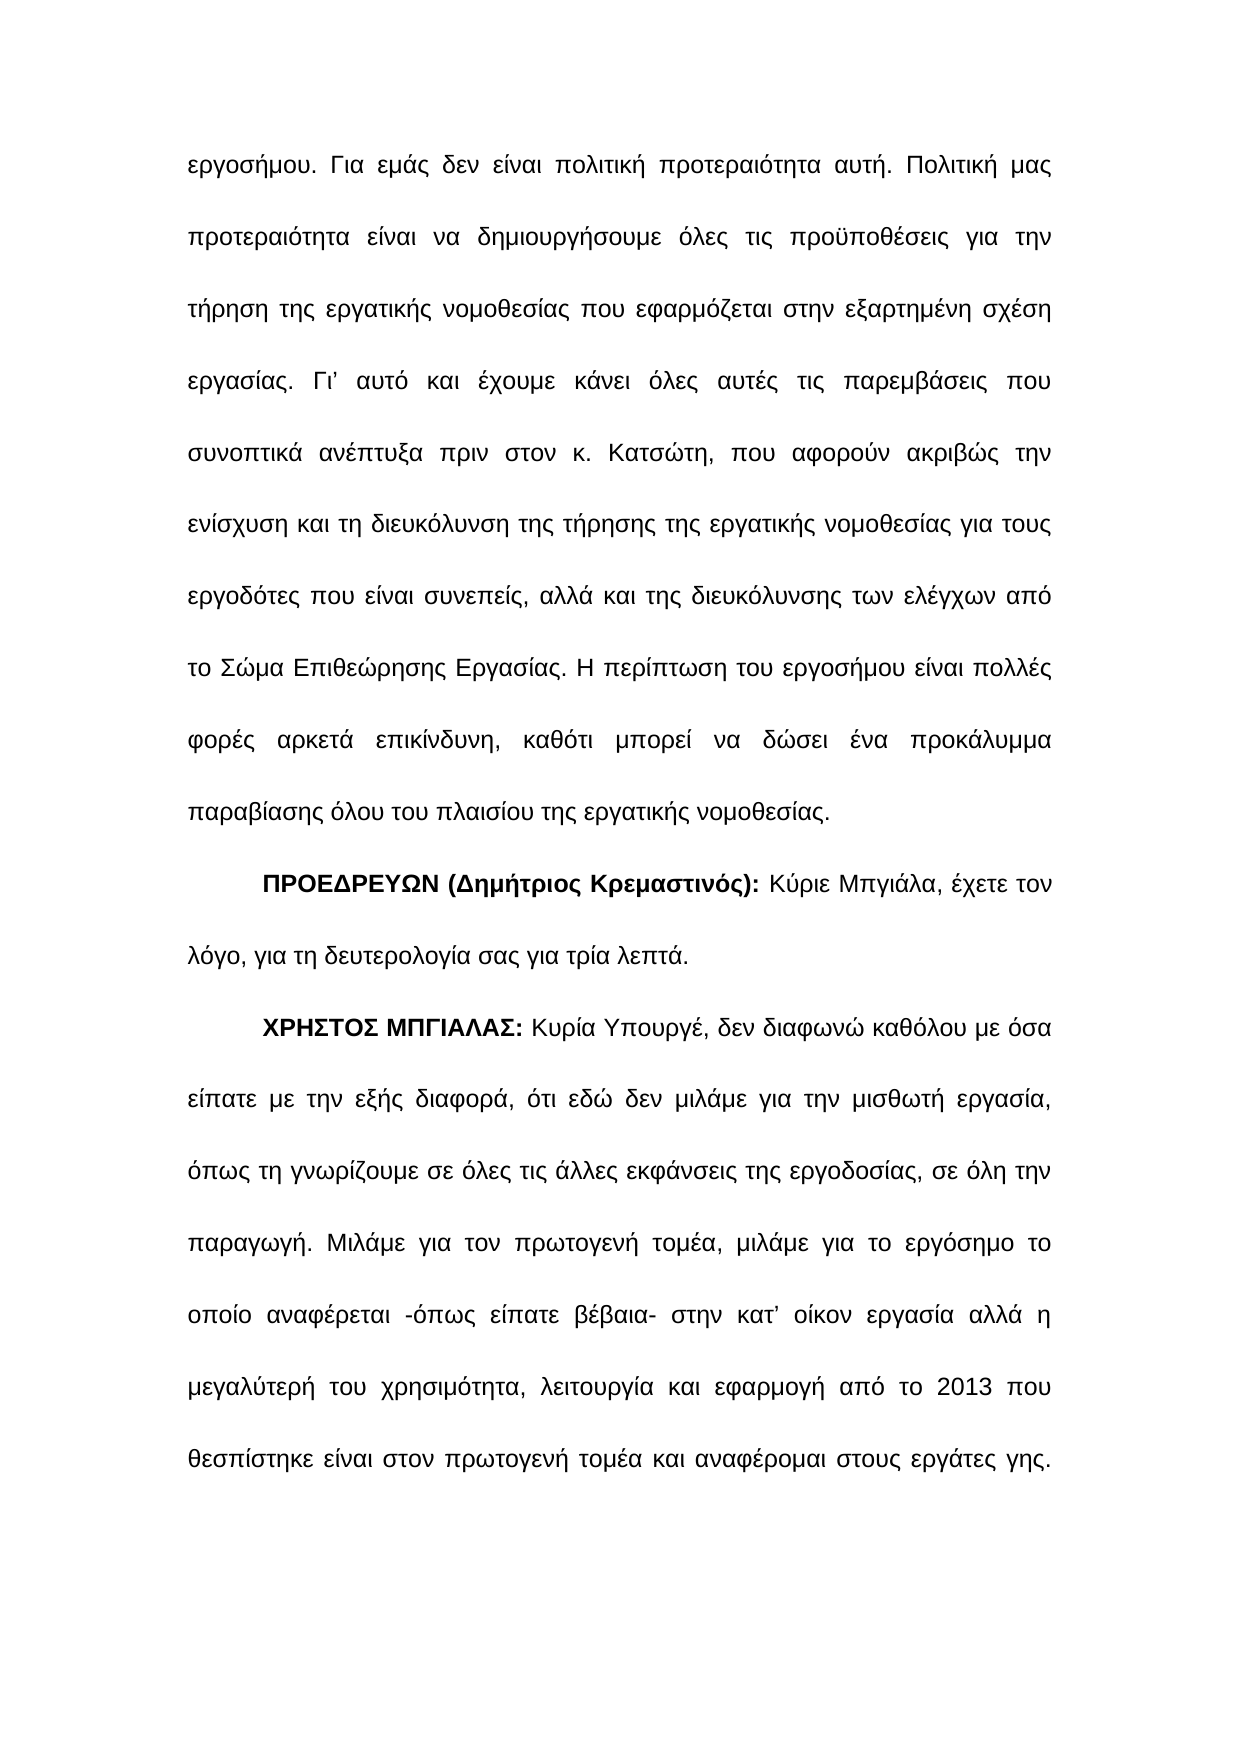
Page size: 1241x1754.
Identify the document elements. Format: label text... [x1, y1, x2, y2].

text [187, 1012, 1053, 1472]
text ΠΡΟΕΔΡΕΥΩΝ (Δημήτριος Κρεμαστινός): Κύριε Μπγιάλα, έχετε τον λόγο, για τη δευτερολογία σας για τρία λεπτά. [187, 869, 1053, 969]
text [187, 150, 1053, 826]
